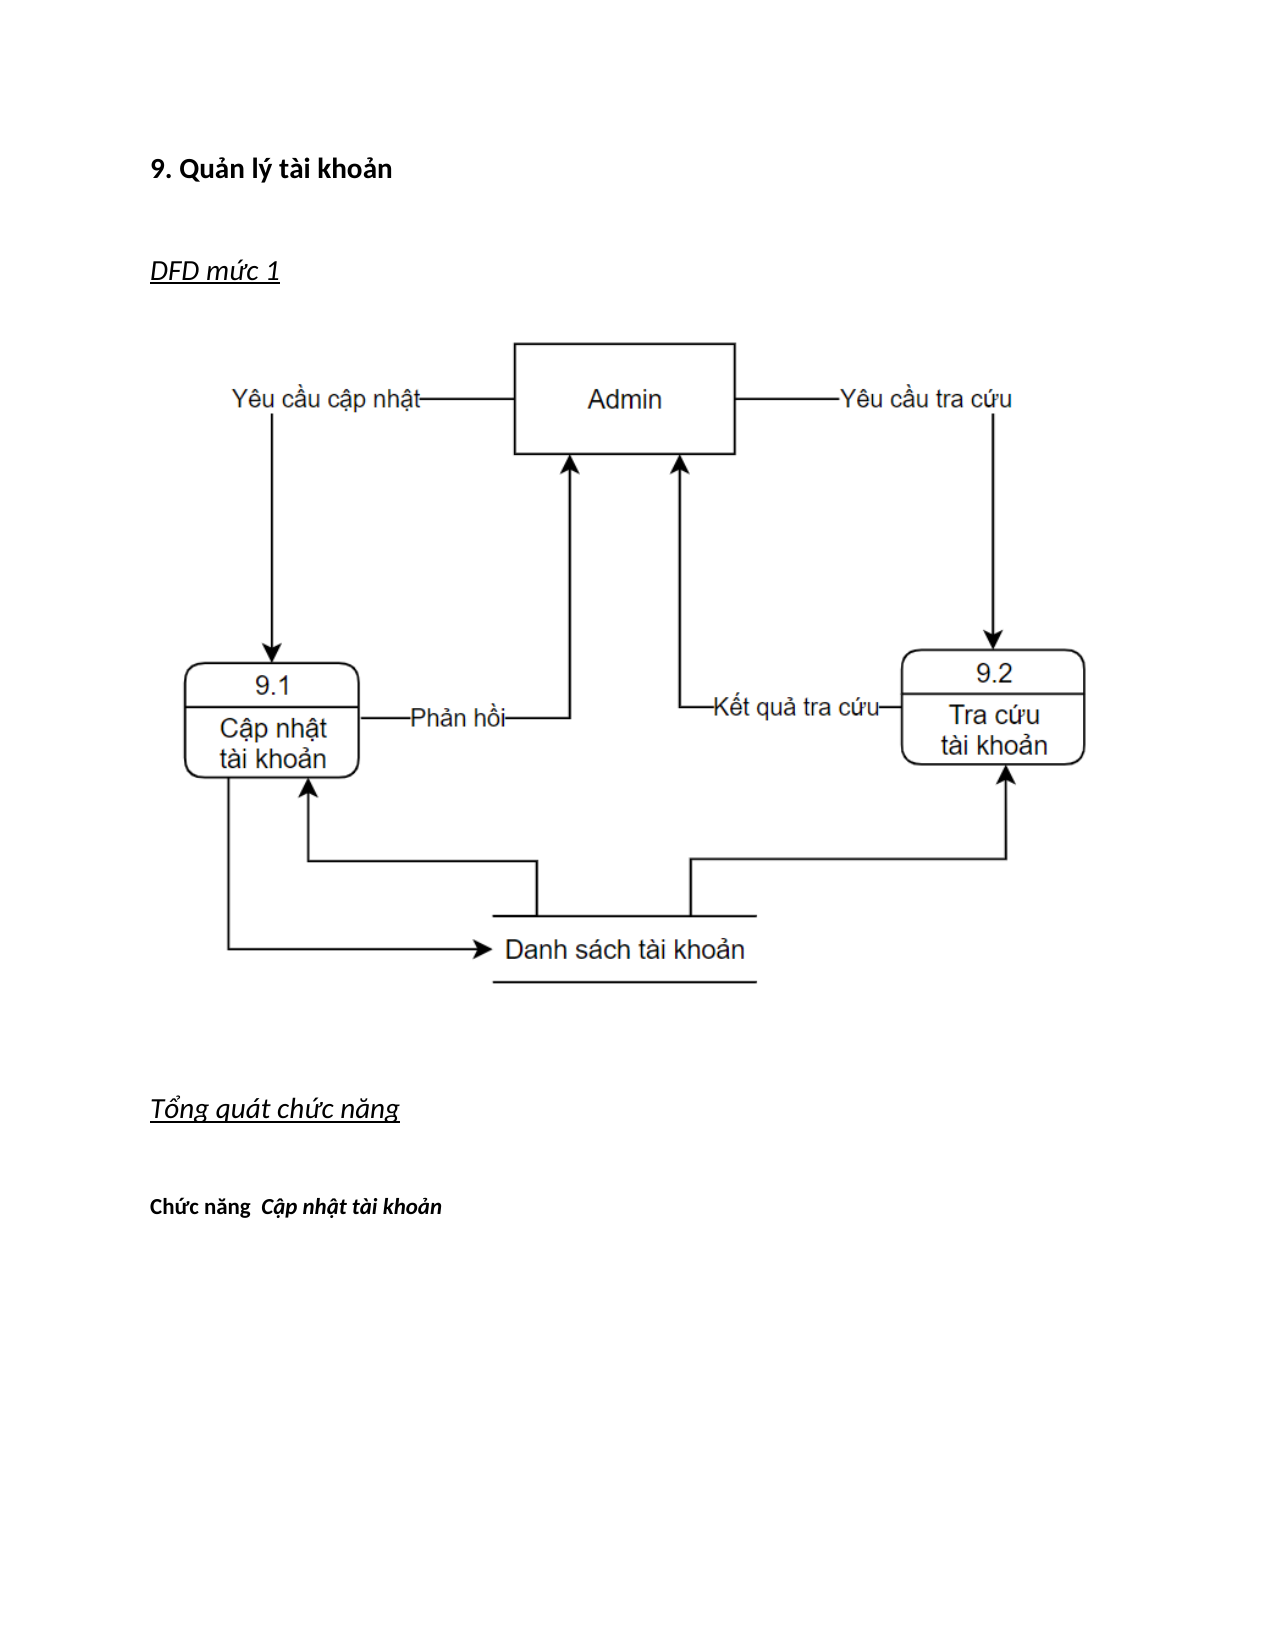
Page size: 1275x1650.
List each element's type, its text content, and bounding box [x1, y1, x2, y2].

text 9. Quản lý tài khoản [150, 150, 1125, 186]
text DFD mức 1 [150, 252, 1125, 288]
text Tổng quát chức năng [150, 1090, 1125, 1126]
picture [150, 307, 1125, 1025]
text Chức năng Cập nhật tài khoản [150, 1192, 1125, 1220]
